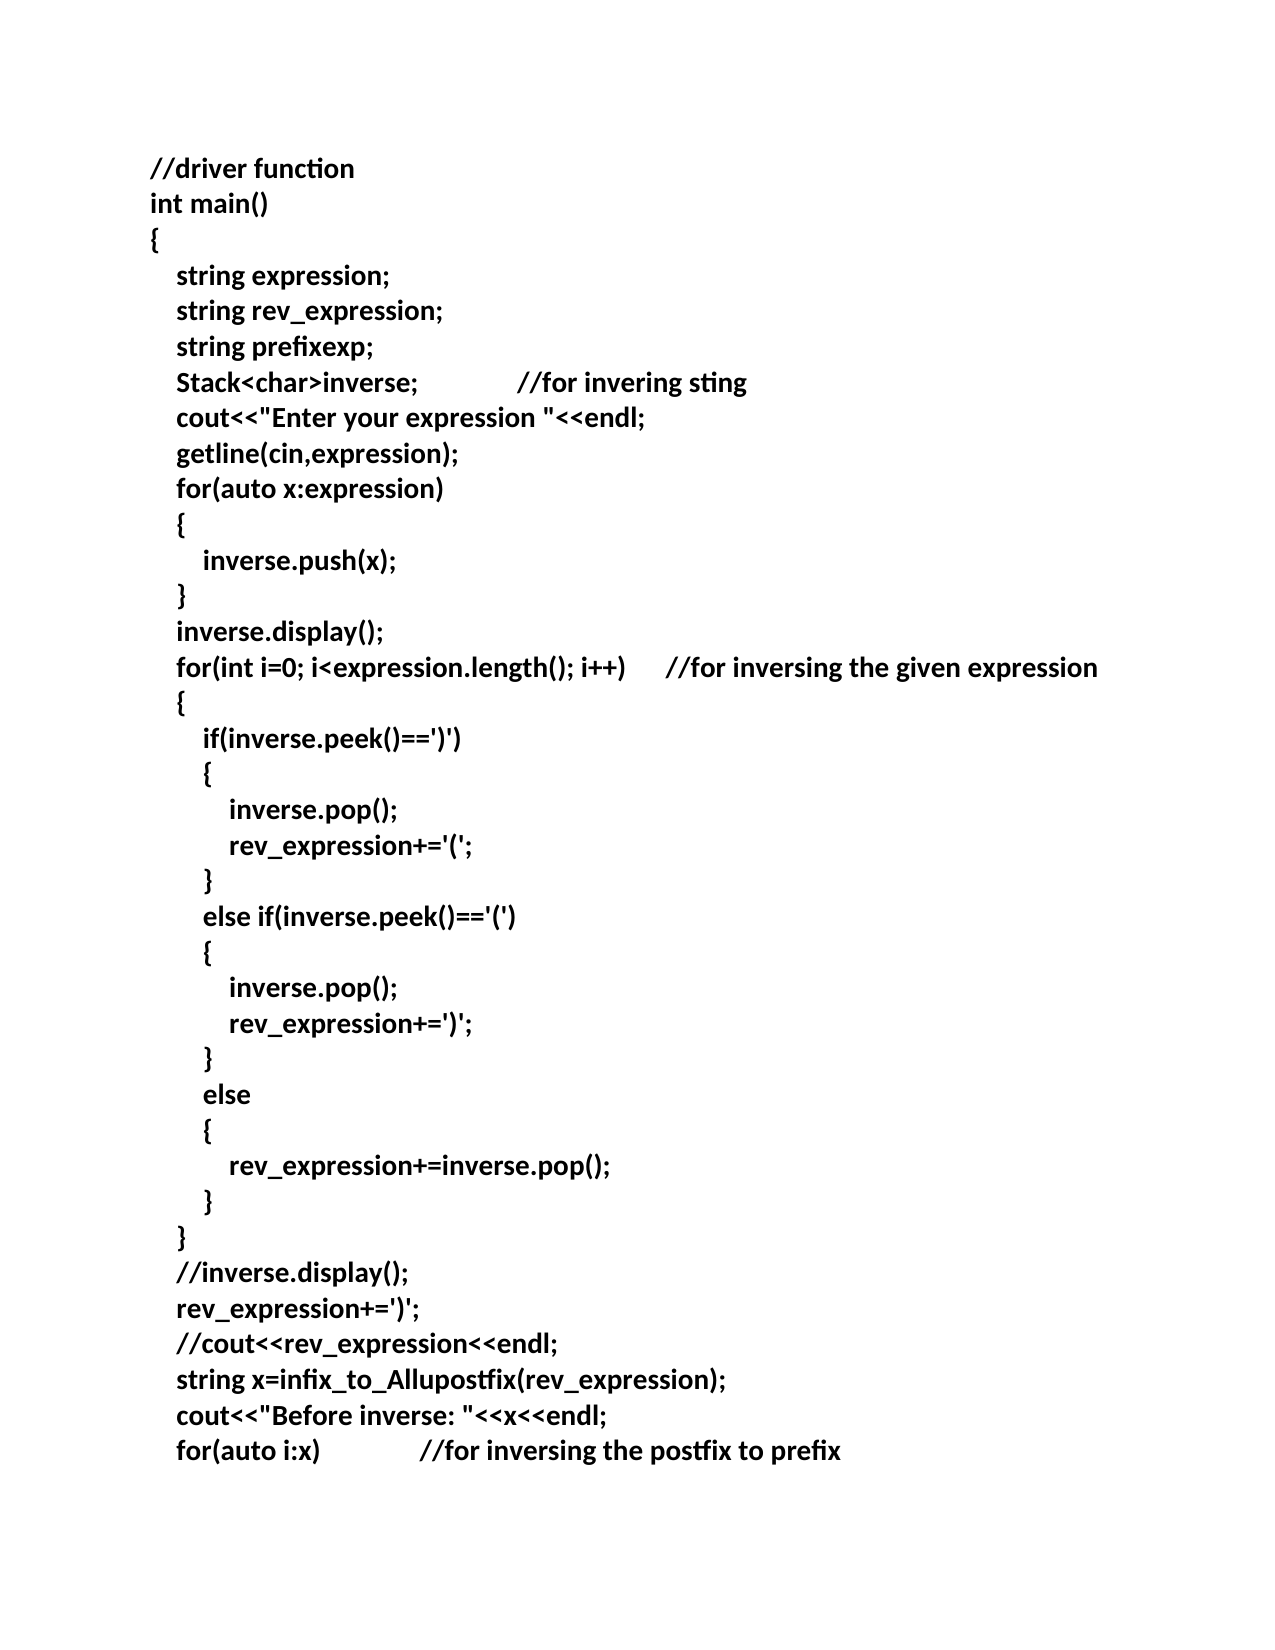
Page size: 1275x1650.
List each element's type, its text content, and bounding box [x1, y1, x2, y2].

text { [150, 221, 1125, 257]
text rev_expression+=inverse.pop(); [150, 1147, 1125, 1183]
text inverse.pop(); [150, 791, 1125, 827]
text getline(cin,expression); [150, 435, 1125, 471]
text } [150, 862, 1125, 898]
text rev_expression+=')'; [150, 1290, 1125, 1326]
text } [150, 1041, 1125, 1076]
text } [150, 577, 1125, 613]
text string rev_expression; [150, 292, 1125, 328]
text for(auto x:expression) [150, 471, 1125, 506]
text } [150, 1219, 1125, 1254]
text rev_expression+=')'; [150, 1005, 1125, 1041]
text { [150, 934, 1125, 969]
text string expression; [150, 257, 1125, 292]
text //inverse.display(); [150, 1254, 1125, 1290]
text rev_expression+='('; [150, 827, 1125, 862]
text //driver function [150, 150, 1125, 186]
text else if(inverse.peek()=='(') [150, 898, 1125, 934]
text } [150, 1183, 1125, 1219]
text for(int i=0; i<expression.length(); i++) //for inversing the given expression [150, 649, 1125, 684]
text inverse.display(); [150, 613, 1125, 649]
text { [150, 684, 1125, 720]
text cout<<"Before inverse: "<<x<<endl; [150, 1397, 1125, 1432]
text { [150, 756, 1125, 791]
text int main() [150, 186, 1125, 221]
text Stack<char>inverse; //for invering sting [150, 364, 1125, 399]
text //cout<<rev_expression<<endl; [150, 1326, 1125, 1361]
text cout<<"Enter your expression "<<endl; [150, 399, 1125, 435]
text for(auto i:x) //for inversing the postfix to prefix [150, 1432, 1125, 1468]
text string x=infix_to_Allupostfix(rev_expression); [150, 1361, 1125, 1397]
text inverse.pop(); [150, 969, 1125, 1005]
text { [150, 506, 1125, 542]
text string prefixexp; [150, 328, 1125, 364]
text else [150, 1076, 1125, 1112]
text if(inverse.peek()==')') [150, 720, 1125, 756]
text inverse.push(x); [150, 542, 1125, 577]
text { [150, 1112, 1125, 1147]
